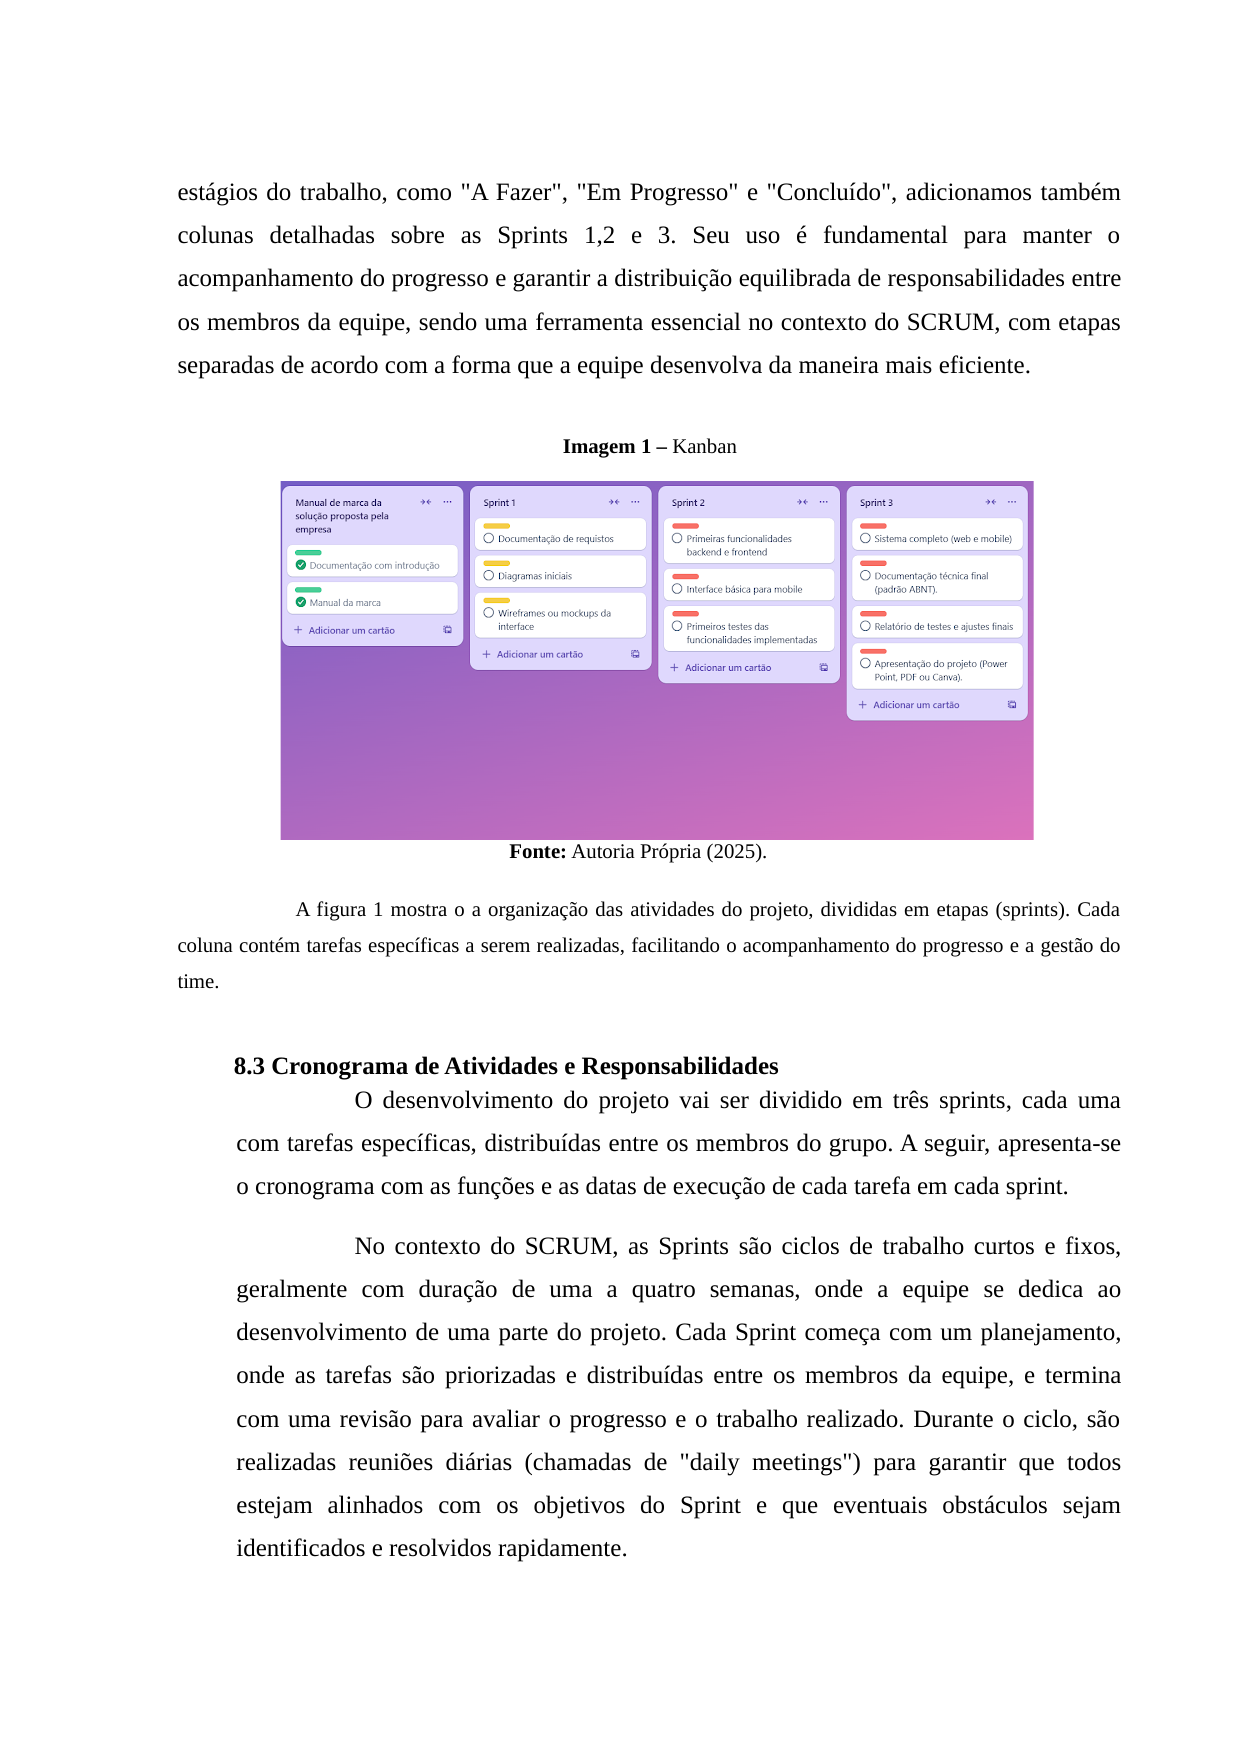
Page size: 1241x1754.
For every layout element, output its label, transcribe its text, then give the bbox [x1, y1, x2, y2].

text Imagem 1 – Kanban [281, 433, 1019, 458]
text O desenvolvimento do projeto vai ser dividido em três sprints, cada uma com tarefas específicas, distribuídas entre os membros do grupo. A seguir, apresenta-se o cronograma com as funções e as datas de execução de cada tarefa em cada sprint. [236, 1085, 1122, 1200]
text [177, 177, 1122, 378]
picture [280, 481, 1034, 840]
text 8.3 Cronograma de Atividades e Responsabilidades [177, 1051, 1099, 1079]
text Fonte: Autoria Própria (2025). [177, 839, 1099, 863]
text A figura 1 mostra o a organização das atividades do projeto, divididas em etapas (sprints). Cada coluna contém tarefas específicas a serem realizadas, facilitando o acompanhamento do progresso e a gestão do time. [177, 897, 1122, 993]
text No contexto do SCRUM, as Sprints são ciclos de trabalho curtos e fixos, geralmente com duração de uma a quatro semanas, onde a equipe se dedica ao desenvolvimento de uma parte do projeto. Cada Sprint começa com um planejamento, onde as tarefas são priorizadas e distribuídas entre os membros da equipe, e termina com uma revisão para avaliar o progresso e o trabalho realizado. Durante o ciclo, são realizadas reuniões diárias (chamadas de "daily meetings") para garantir que todos estejam alinhados com os objetivos do Sprint e que eventuais obstáculos sejam identificados e resolvidos rapidamente. [236, 1231, 1122, 1562]
